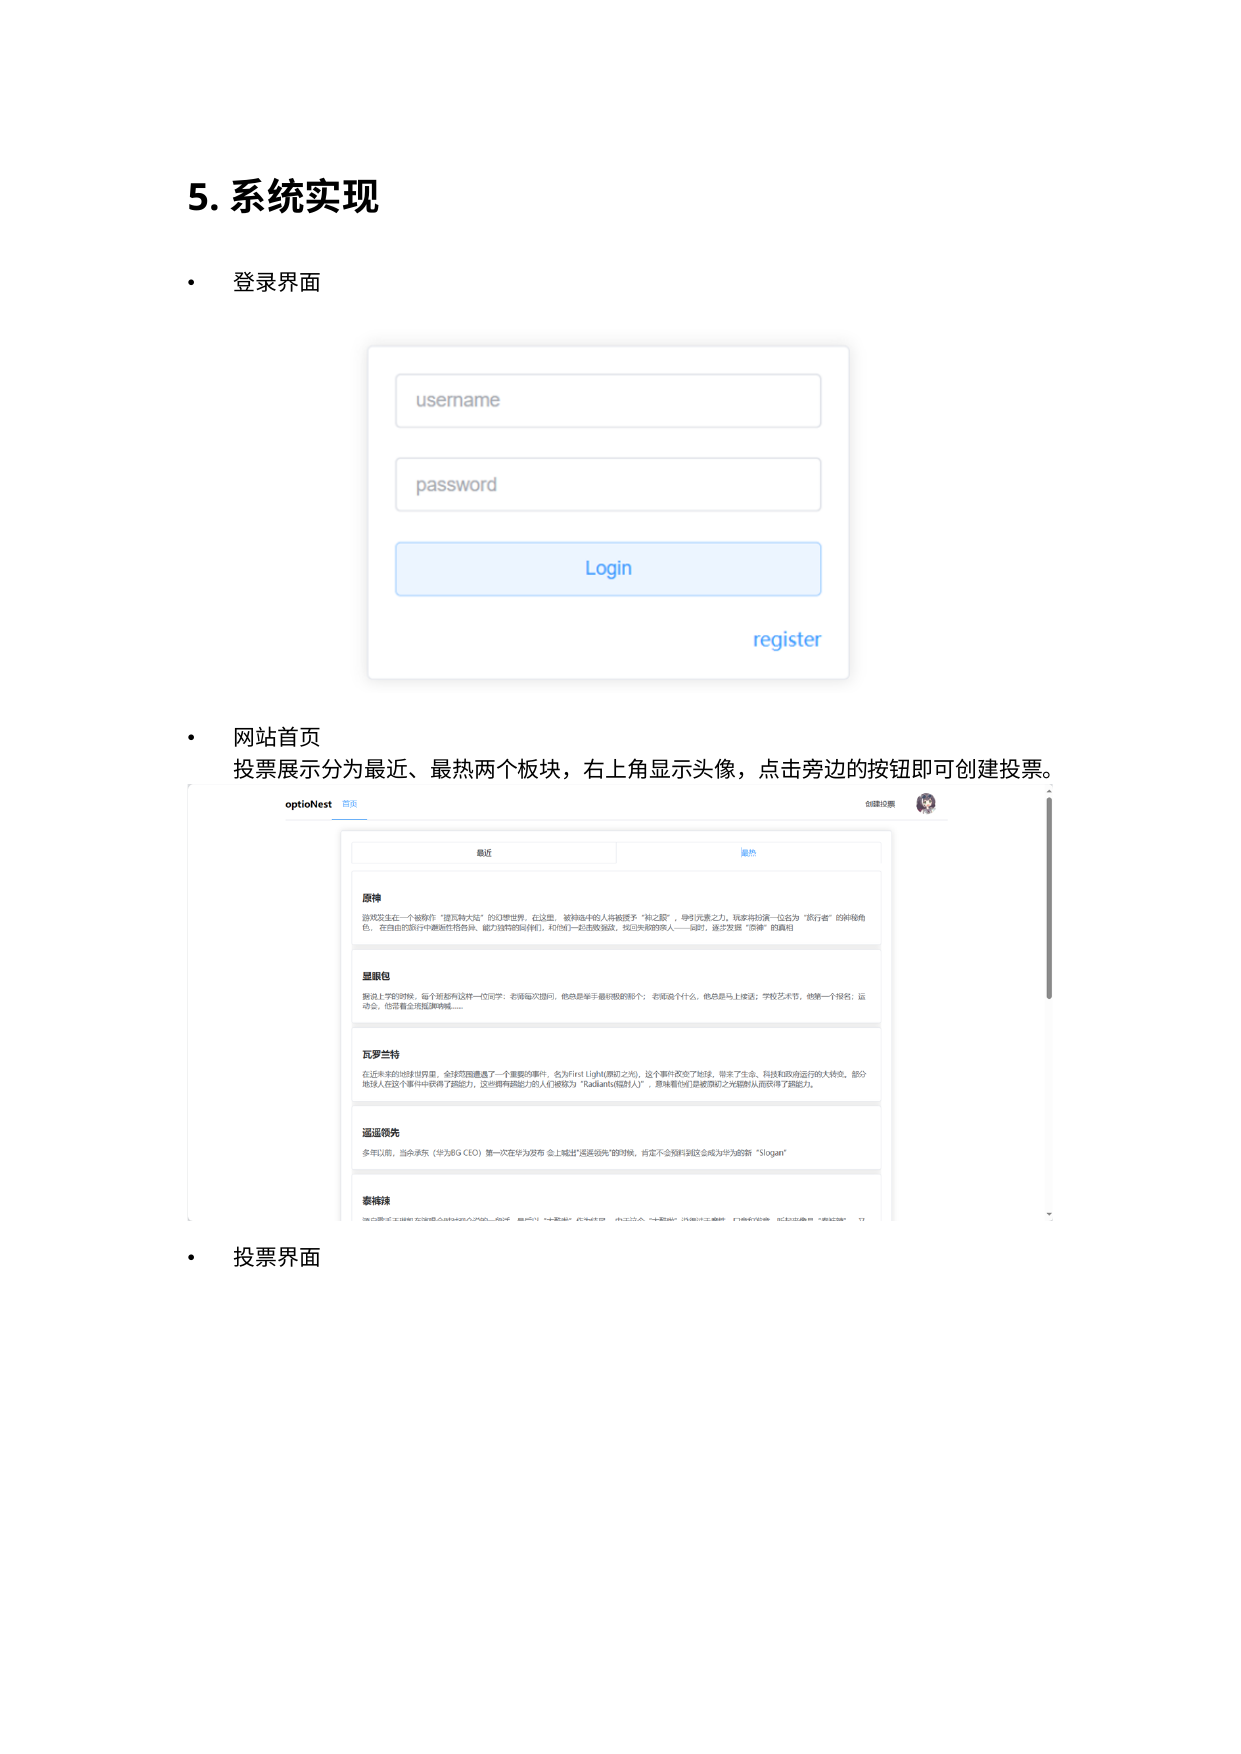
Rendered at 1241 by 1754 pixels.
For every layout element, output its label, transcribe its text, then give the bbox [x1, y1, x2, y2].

list 投票界面 [187, 1239, 1053, 1272]
list 投票展示分为最近、最热两个板块，右上角显示头像，点击旁边的按钮即可创建投票。 [233, 752, 1053, 784]
subtitle 5. 系统实现 [187, 162, 1053, 227]
list 登录界面 [187, 264, 1053, 297]
list 网站首页 [187, 719, 1053, 752]
picture [298, 296, 894, 693]
picture [187, 784, 1053, 1221]
